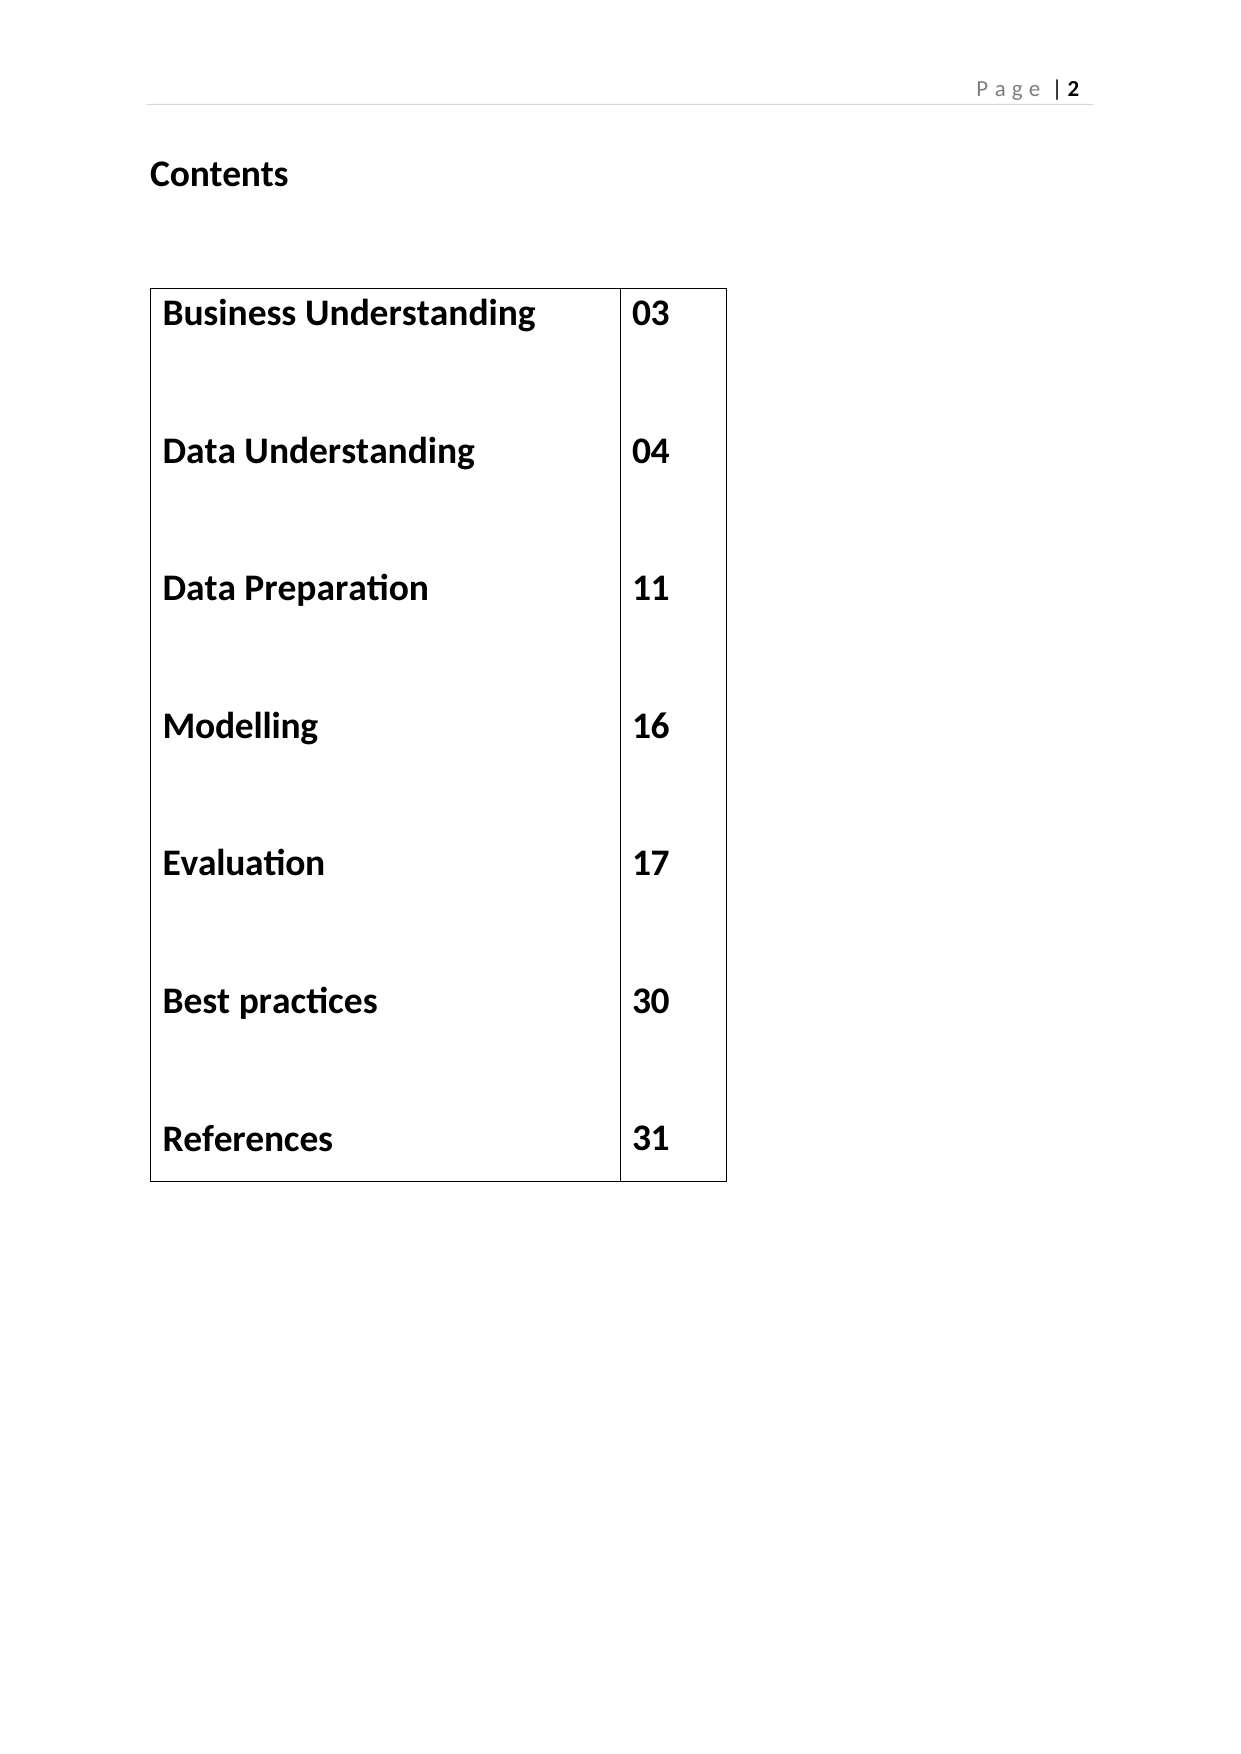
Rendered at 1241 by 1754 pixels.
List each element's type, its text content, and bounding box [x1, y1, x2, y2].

table_header Business Understanding Data Understanding Data Preparation Modelling Evaluation Best practices References [151, 289, 620, 1181]
table_header 03 04 11 16 17 30 31 [621, 289, 726, 1181]
text Contents [150, 149, 1240, 195]
